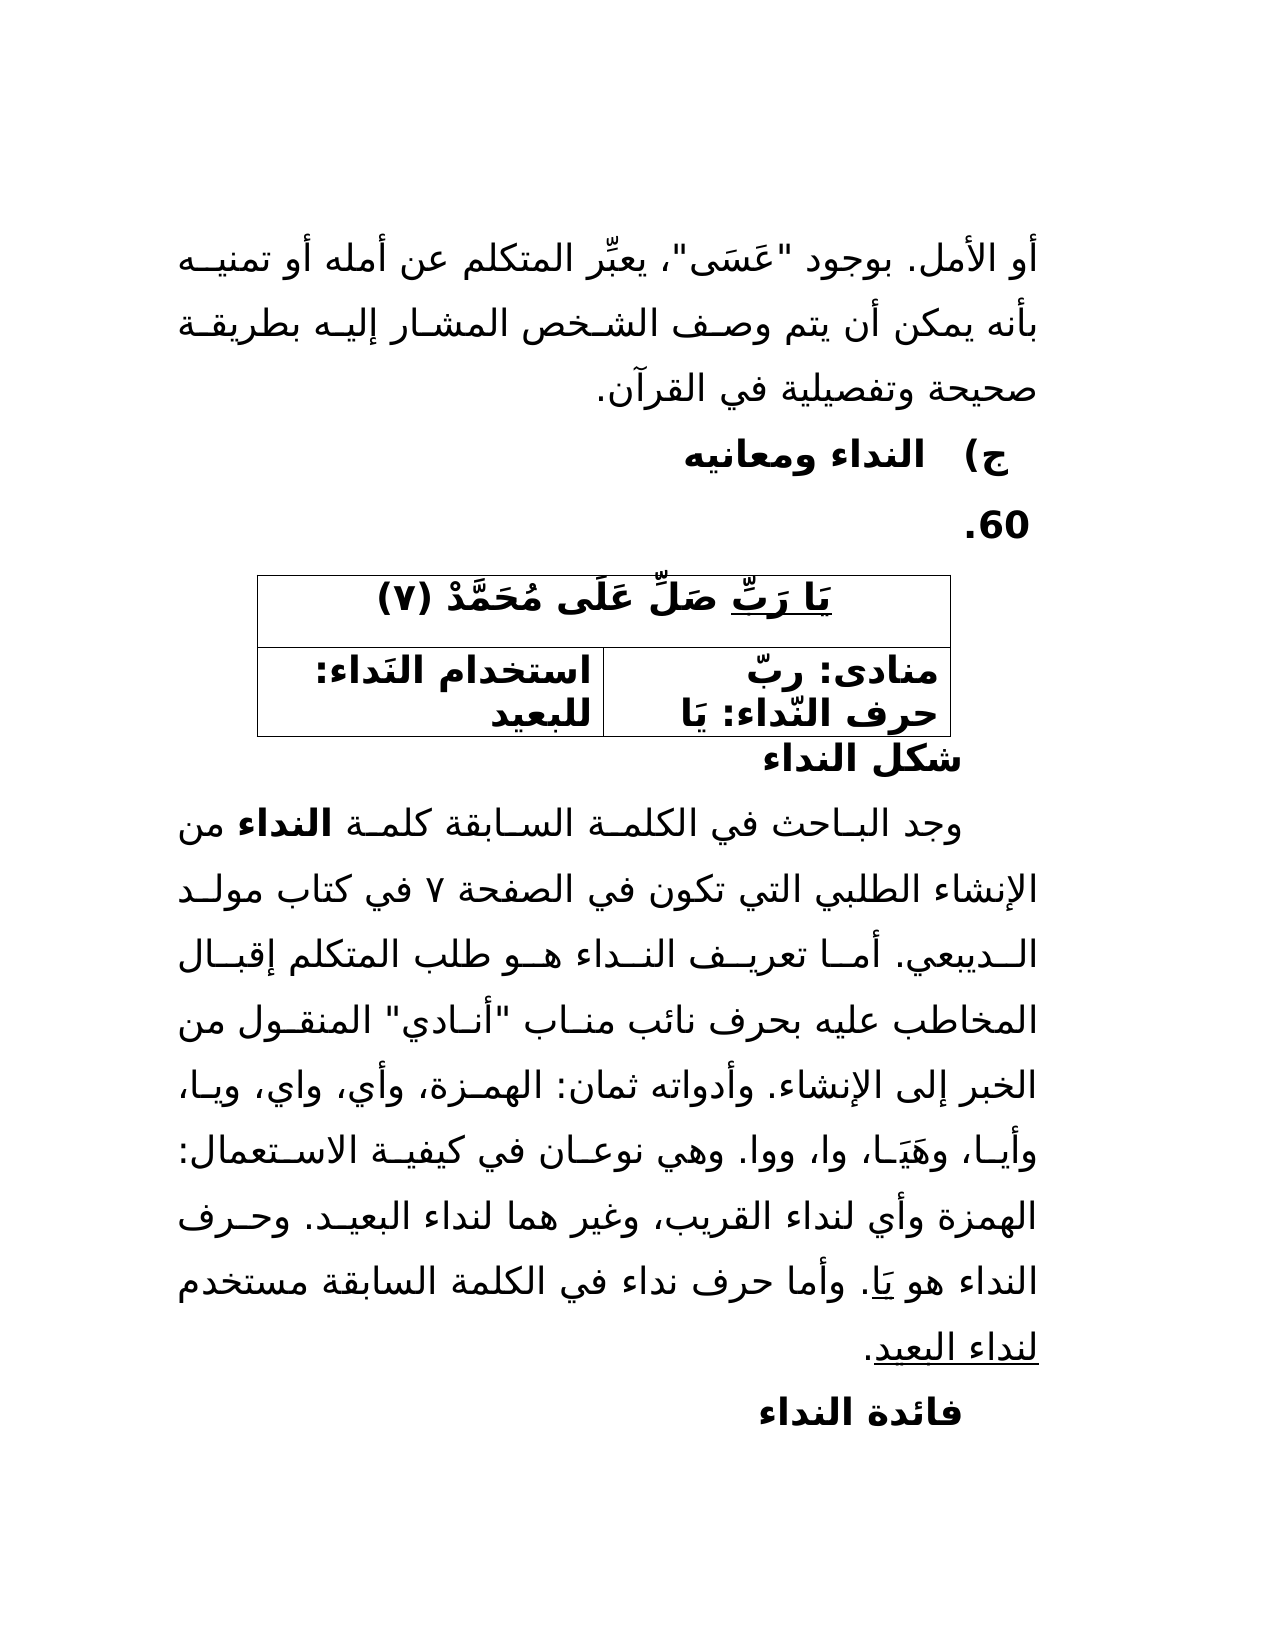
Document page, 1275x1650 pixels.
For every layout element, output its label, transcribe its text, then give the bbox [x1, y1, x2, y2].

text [177, 236, 1039, 411]
text وجد الباحث في الكلمة السابقة كلمة النداء من الإنشاء الطلبي التي تكون في الصفحة ٧ في كتاب مولد الديبعي. أما تعريف النداء هو طلب المتكلم إقبال المخاطب عليه بحرف نائب مناب "أنادي" المنقول من الخبر إلى الإنشاء. وأدواته ثمان: الهمزة، وأي، واي، ويا، وأيا، وهَيَا، وا، ووا. وهي نوعان في كيفية الاستعمال: الهمزة وأي لنداء القريب، وغير هما لنداء البعيد. وحرف النداء هو يَا. وأما حرف نداء في الكلمة السابقة مستخدم لنداء البعيد. [177, 802, 1039, 1369]
list النداء ومعانيه [177, 432, 964, 476]
table_cell استخدام النَداء: للبعيد [258, 648, 603, 736]
table_header يَا رَبِّ صَلِّ عَلَى مُحَمَّدْ (٧) [258, 576, 950, 647]
text فائدة النداء [177, 1391, 1039, 1434]
table_cell منادى: ربّ حرف النّداء: يَا [604, 648, 950, 736]
text شكل النداء [177, 737, 1039, 780]
